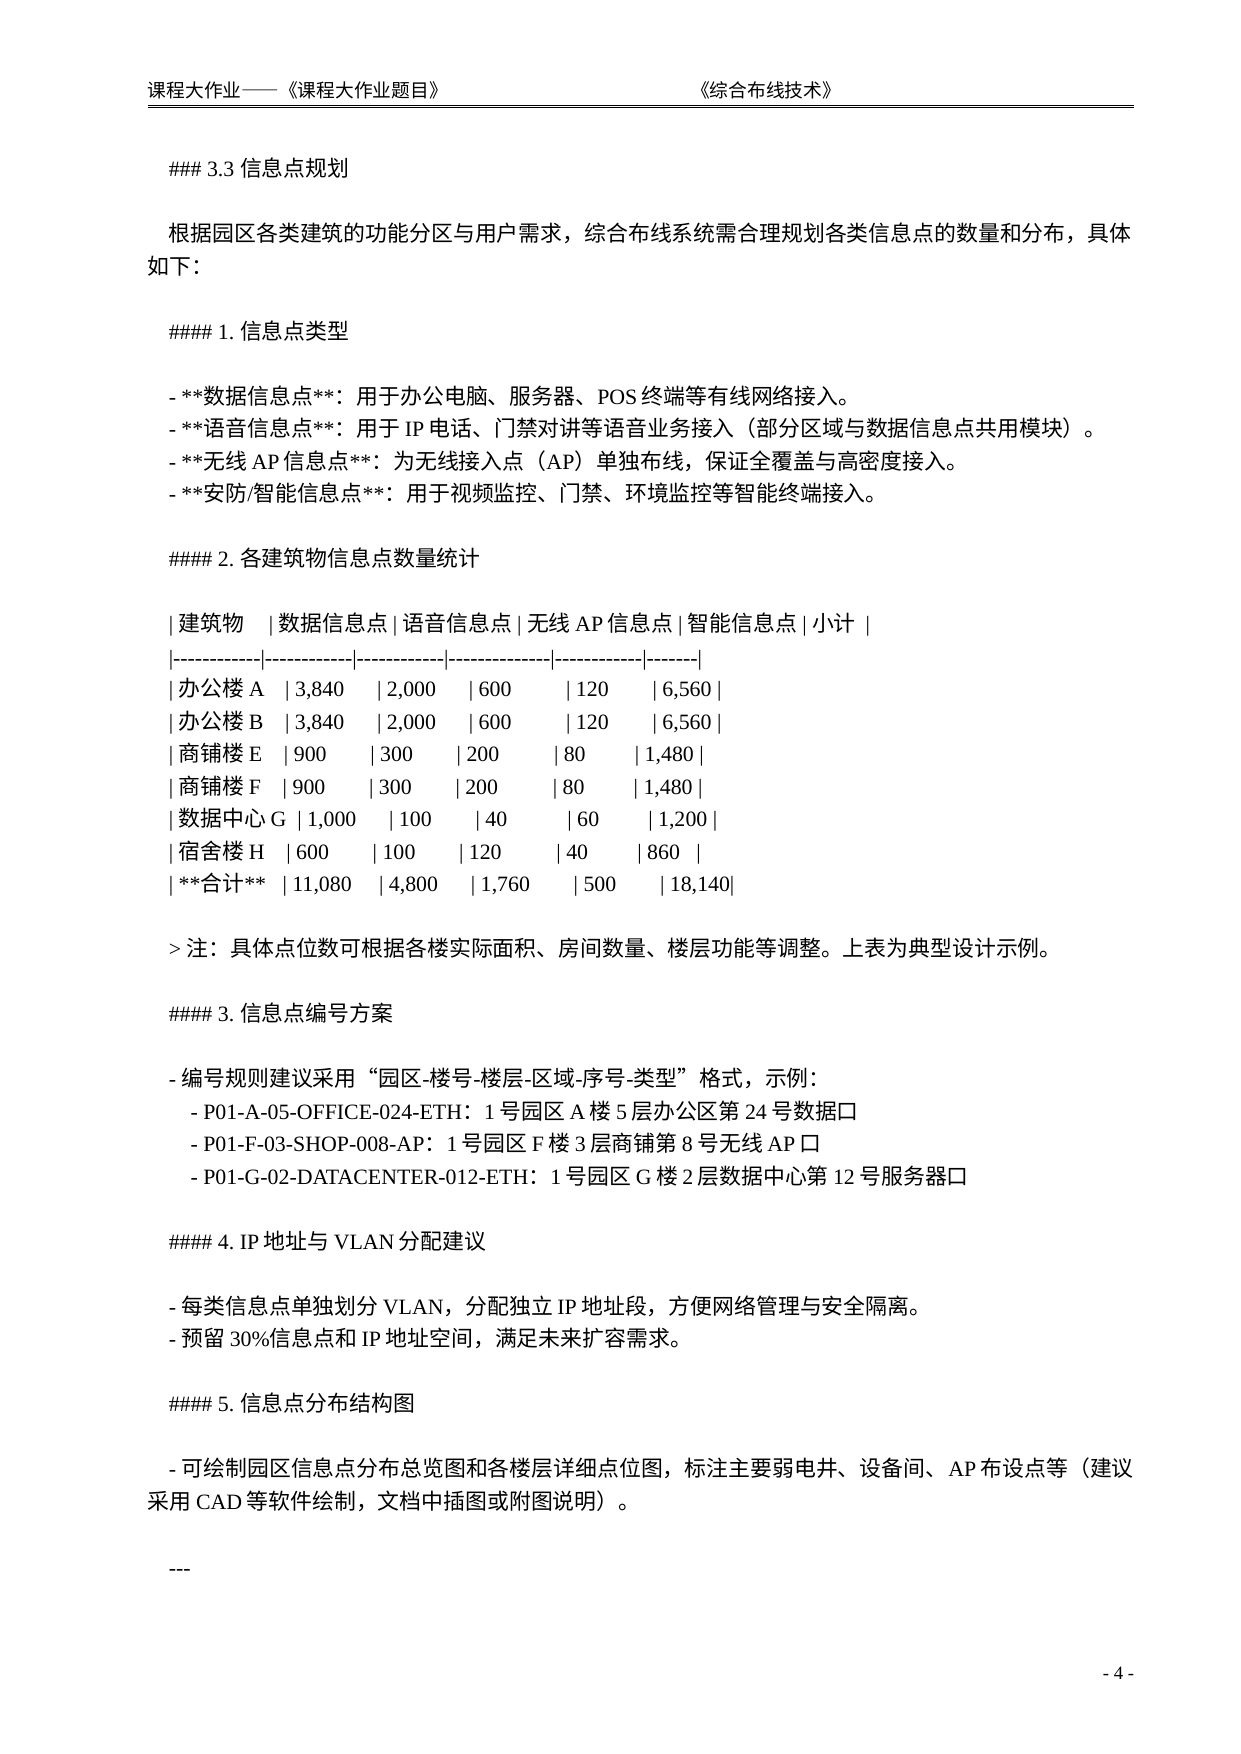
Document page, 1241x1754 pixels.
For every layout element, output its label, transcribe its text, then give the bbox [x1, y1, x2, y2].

text - **无线AP信息点**：为无线接入点（AP）单独布线，保证全覆盖与高密度接入。 [148, 443, 1134, 476]
text 根据园区各类建筑的功能分区与用户需求，综合布线系统需合理规划各类信息点的数量和分布，具体如下： [148, 216, 1134, 281]
text #### 4. IP地址与VLAN分配建议 [148, 1223, 1134, 1256]
text | 商铺楼F | 900 | 300 | 200 | 80 | 1,480 | [148, 768, 1134, 801]
text > 注：具体点位数可根据各楼实际面积、房间数量、楼层功能等调整。上表为典型设计示例。 [148, 931, 1134, 963]
text - 编号规则建议采用“园区-楼号-楼层-区域-序号-类型”格式，示例： [148, 1061, 1134, 1093]
text - **语音信息点**：用于IP电话、门禁对讲等语音业务接入（部分区域与数据信息点共用模块）。 [148, 411, 1134, 443]
text | **合计** | 11,080 | 4,800 | 1,760 | 500 | 18,140| [148, 866, 1134, 898]
text | 办公楼A | 3,840 | 2,000 | 600 | 120 | 6,560 | [148, 671, 1134, 703]
text - P01-G-02-DATACENTER-012-ETH：1号园区G楼2层数据中心第12号服务器口 [148, 1158, 1134, 1191]
text - 预留30%信息点和IP地址空间，满足未来扩容需求。 [148, 1321, 1134, 1353]
text #### 3. 信息点编号方案 [148, 996, 1134, 1028]
text | 商铺楼E | 900 | 300 | 200 | 80 | 1,480 | [148, 736, 1134, 768]
text - 可绘制园区信息点分布总览图和各楼层详细点位图，标注主要弱电井、设备间、AP布设点等（建议采用CAD等软件绘制，文档中插图或附图说明）。 [148, 1451, 1134, 1516]
text - 每类信息点单独划分VLAN，分配独立IP地址段，方便网络管理与安全隔离。 [148, 1288, 1134, 1321]
text - P01-A-05-OFFICE-024-ETH：1号园区A楼5层办公区第24号数据口 [148, 1093, 1134, 1126]
text | 办公楼B | 3,840 | 2,000 | 600 | 120 | 6,560 | [148, 703, 1134, 736]
text #### 5. 信息点分布结构图 [148, 1386, 1134, 1418]
text - **数据信息点**：用于办公电脑、服务器、POS终端等有线网络接入。 [148, 378, 1134, 411]
text | 数据中心G | 1,000 | 100 | 40 | 60 | 1,200 | [148, 801, 1134, 833]
text --- [148, 1548, 1134, 1581]
text - **安防/智能信息点**：用于视频监控、门禁、环境监控等智能终端接入。 [148, 476, 1134, 508]
text #### 1. 信息点类型 [148, 313, 1134, 346]
text - P01-F-03-SHOP-008-AP：1号园区F楼3层商铺第8号无线AP口 [148, 1126, 1134, 1158]
text | 宿舍楼H | 600 | 100 | 120 | 40 | 860 | [148, 833, 1134, 866]
text |------------|------------|------------|--------------|------------|-------| [148, 638, 1134, 671]
text ### 3.3 信息点规划 [148, 151, 1134, 183]
text #### 2. 各建筑物信息点数量统计 [148, 541, 1134, 573]
text | 建筑物 | 数据信息点 | 语音信息点 | 无线AP信息点 | 智能信息点 | 小计 | [148, 606, 1134, 638]
